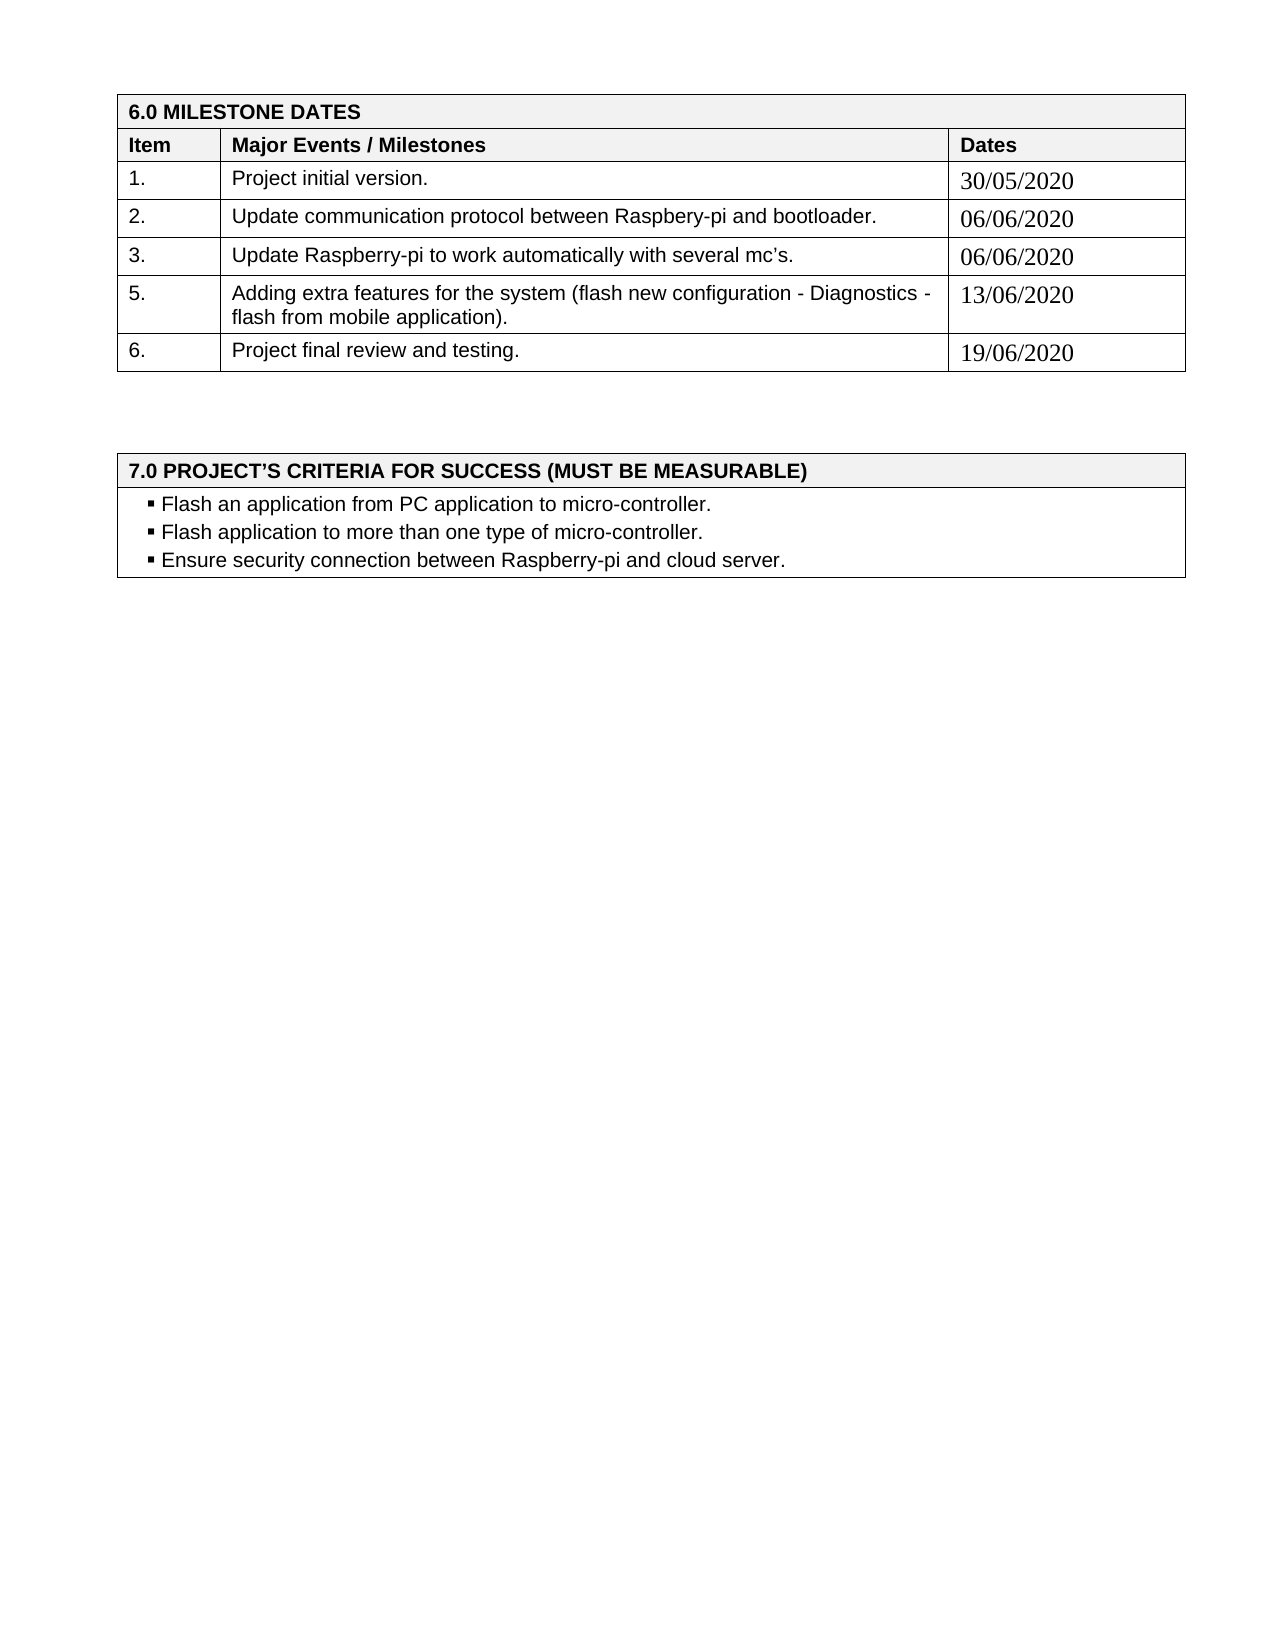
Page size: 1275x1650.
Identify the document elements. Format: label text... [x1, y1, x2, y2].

table_cell Major Events / Milestones [221, 129, 948, 161]
table_cell Item [118, 129, 220, 161]
table_cell Update Raspberry-pi to work automatically with several mc’s. [221, 238, 948, 275]
table_header 7.0 Project’s criteria for success (must be measurable) [118, 454, 1185, 487]
table_cell 1. [118, 162, 220, 199]
table_cell 2. [118, 200, 220, 237]
table_cell 13/06/2020 [949, 276, 1185, 333]
table_cell 30/05/2020 [949, 162, 1185, 199]
table_cell Flash an application from PC application to micro-controller. Flash application to more than one type of micro-controller. Ensure security connection between Raspberry-pi and cloud server. [118, 488, 1185, 577]
table_cell Update communication protocol between Raspbery-pi and bootloader. [221, 200, 948, 237]
table_cell 3. [118, 238, 220, 275]
table_cell 06/06/2020 [949, 200, 1185, 237]
table_header 6.0 Milestone dates [118, 95, 1185, 128]
table_cell Project final review and testing. [221, 334, 948, 371]
table_cell Adding extra features for the system (flash new configuration - Diagnostics - flash from mobile application). [221, 276, 948, 333]
table_cell 06/06/2020 [949, 238, 1185, 275]
table_cell 5. [118, 276, 220, 333]
table_cell 19/06/2020 [949, 334, 1185, 371]
table_cell Project initial version. [221, 162, 948, 199]
table_cell 6. [118, 334, 220, 371]
table_cell Dates [949, 129, 1185, 161]
